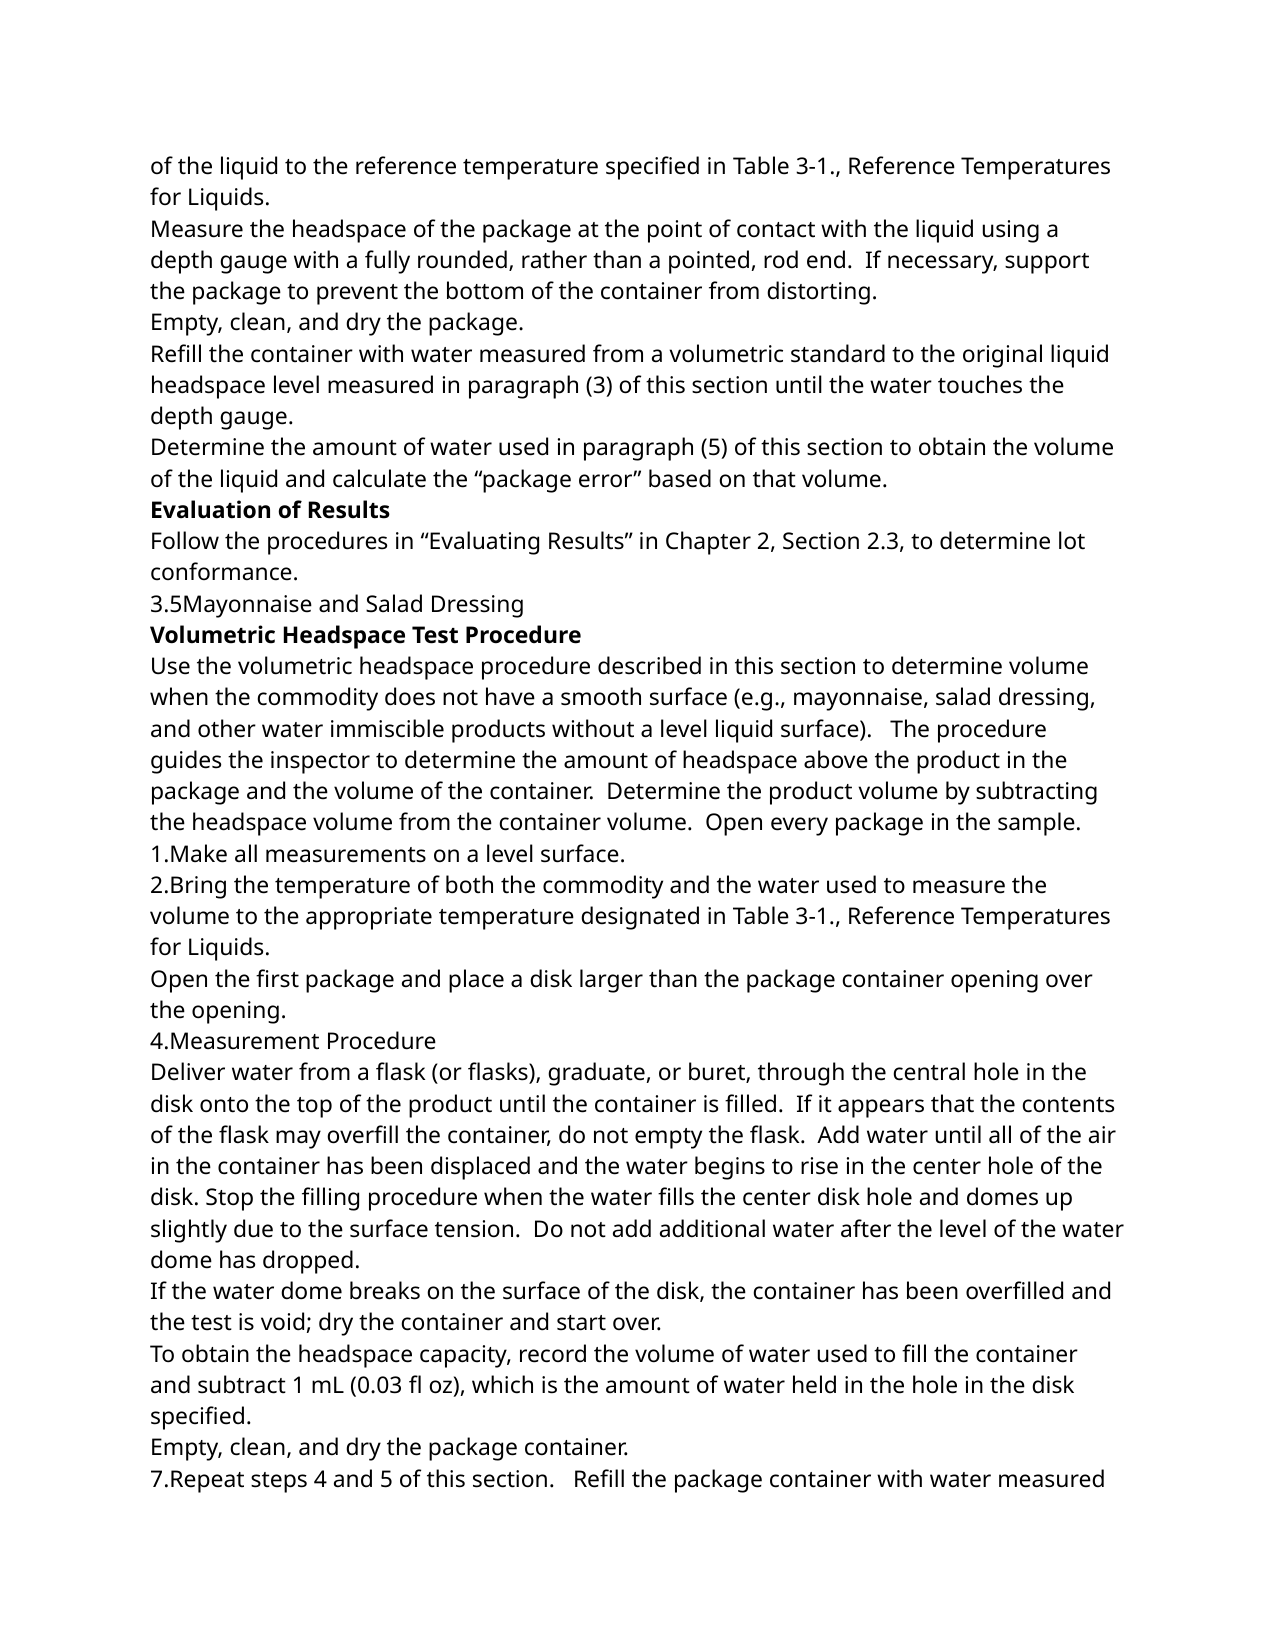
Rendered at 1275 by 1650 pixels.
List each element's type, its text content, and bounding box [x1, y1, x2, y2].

text 3.5Mayonnaise and Salad Dressing [150, 587, 1125, 619]
